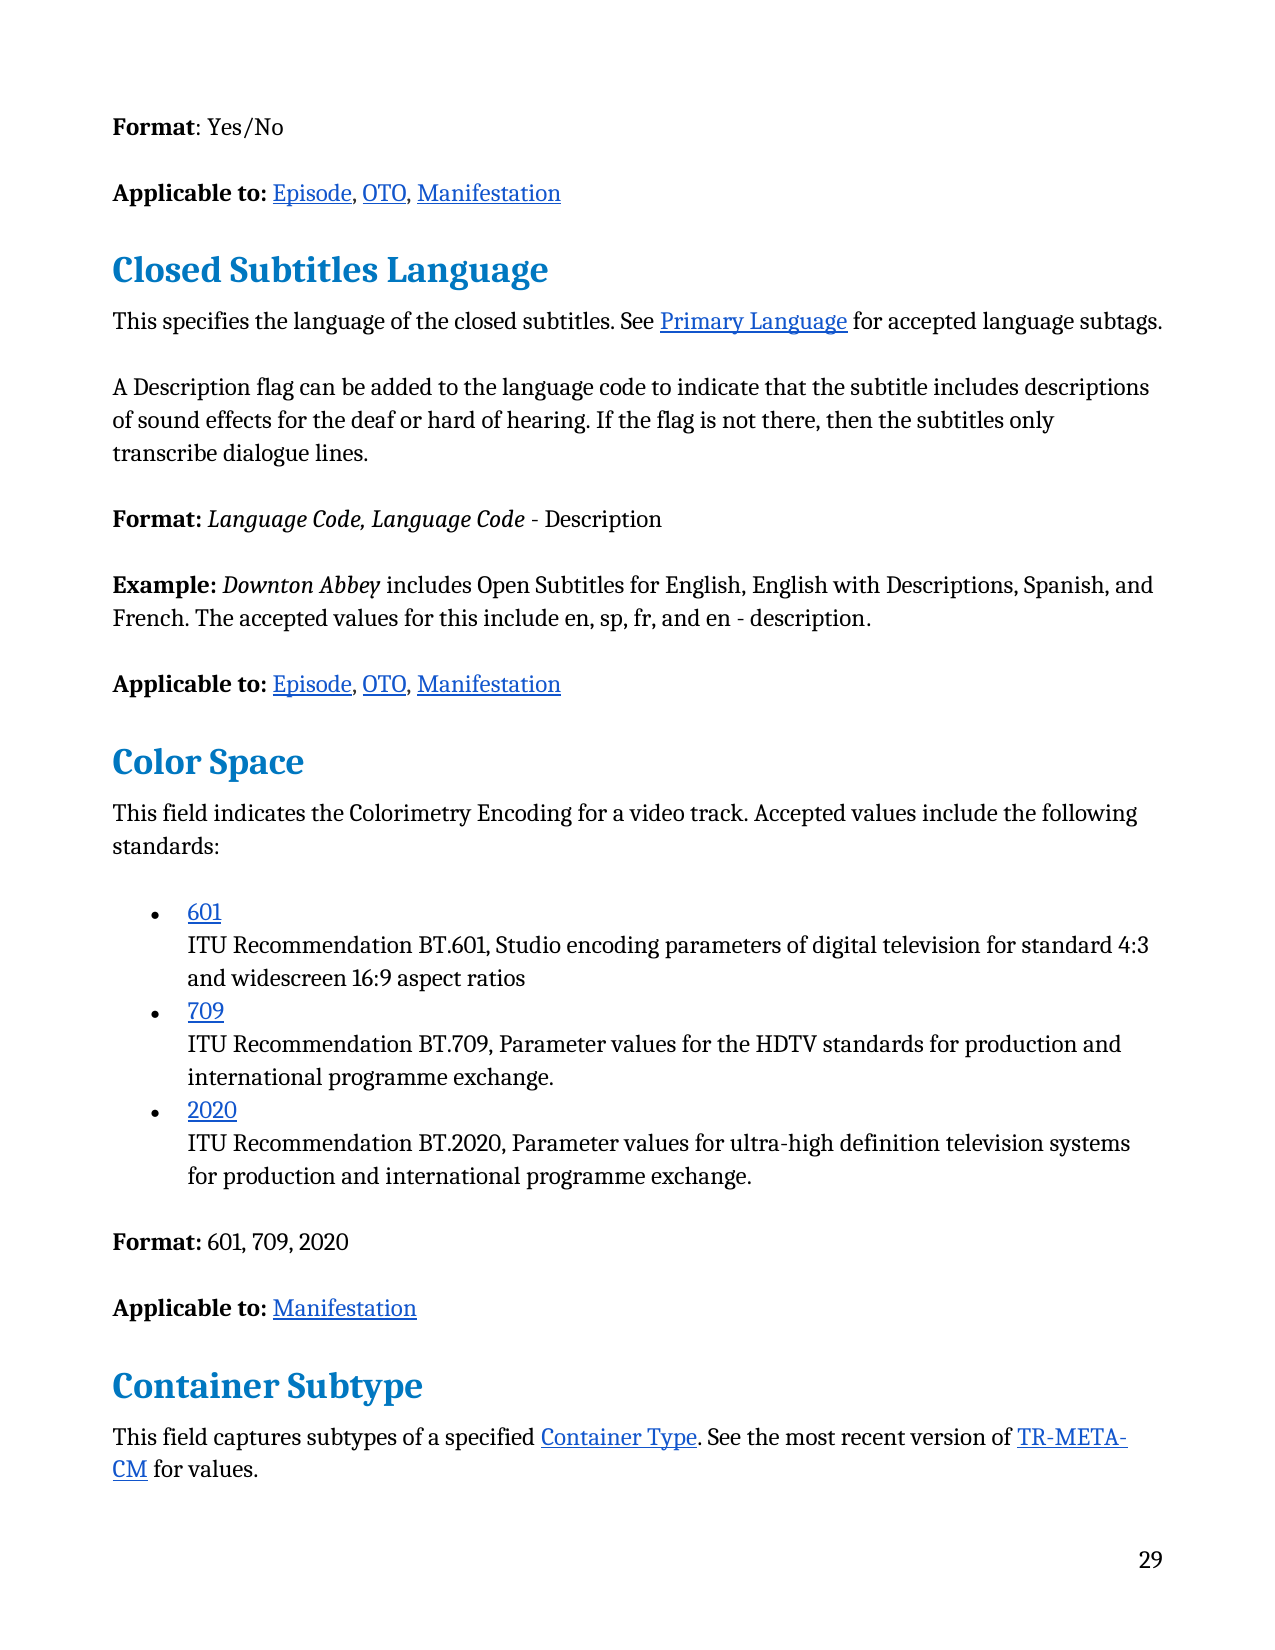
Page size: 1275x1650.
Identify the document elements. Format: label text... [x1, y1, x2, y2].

text A Description flag can be added to the language code to indicate that the subtitle includes descriptions of sound effects for the deaf or hard of hearing. If the flag is not there, then the subtitles only transcribe dialogue lines. [112, 373, 1162, 468]
text Format: Language Code, Language Code - Description [112, 505, 1162, 534]
text Format: Yes/No [112, 112, 1162, 141]
text Applicable to: Episode, OTO, Manifestation [112, 178, 1162, 207]
text Applicable to: Episode, OTO, Manifestation [112, 670, 273, 699]
subtitle Closed Subtitles Language [112, 249, 1162, 292]
text This field indicates the Colorimetry Encoding for a video track. Accepted values include the following standards: [112, 799, 1162, 860]
text Applicable to: Episode, OTO, Manifestation [417, 670, 1162, 699]
list 2020 ITU Recommendation BT.2020, Parameter values for ultra-high definition television systems for production and international programme exchange. [150, 1096, 1162, 1191]
text This field captures subtypes of a specified Container Type. See the most recent version of TR-META-CM for values. [112, 1422, 1162, 1484]
list 601 ITU Recommendation BT.601, Studio encoding parameters of digital television for standard 4:3 and widescreen 16:9 aspect ratios [150, 898, 1162, 992]
text Format: 601, 709, 2020 [112, 1228, 1162, 1257]
text This specifies the language of the closed subtitles. See Primary Language for accepted language subtags. [112, 307, 1162, 336]
list 709 ITU Recommendation BT.709, Parameter values for the HDTV standards for production and international programme exchange. [150, 997, 1162, 1092]
subtitle Container Subtype [112, 1364, 1162, 1408]
text Applicable to: Manifestation [112, 1294, 1162, 1323]
text Example: Downton Abbey includes Open Subtitles for English, English with Descriptions, Spanish, and French. The accepted values for this include en, sp, fr, and en - description. [112, 571, 1162, 633]
subtitle Color Space [112, 741, 1162, 784]
